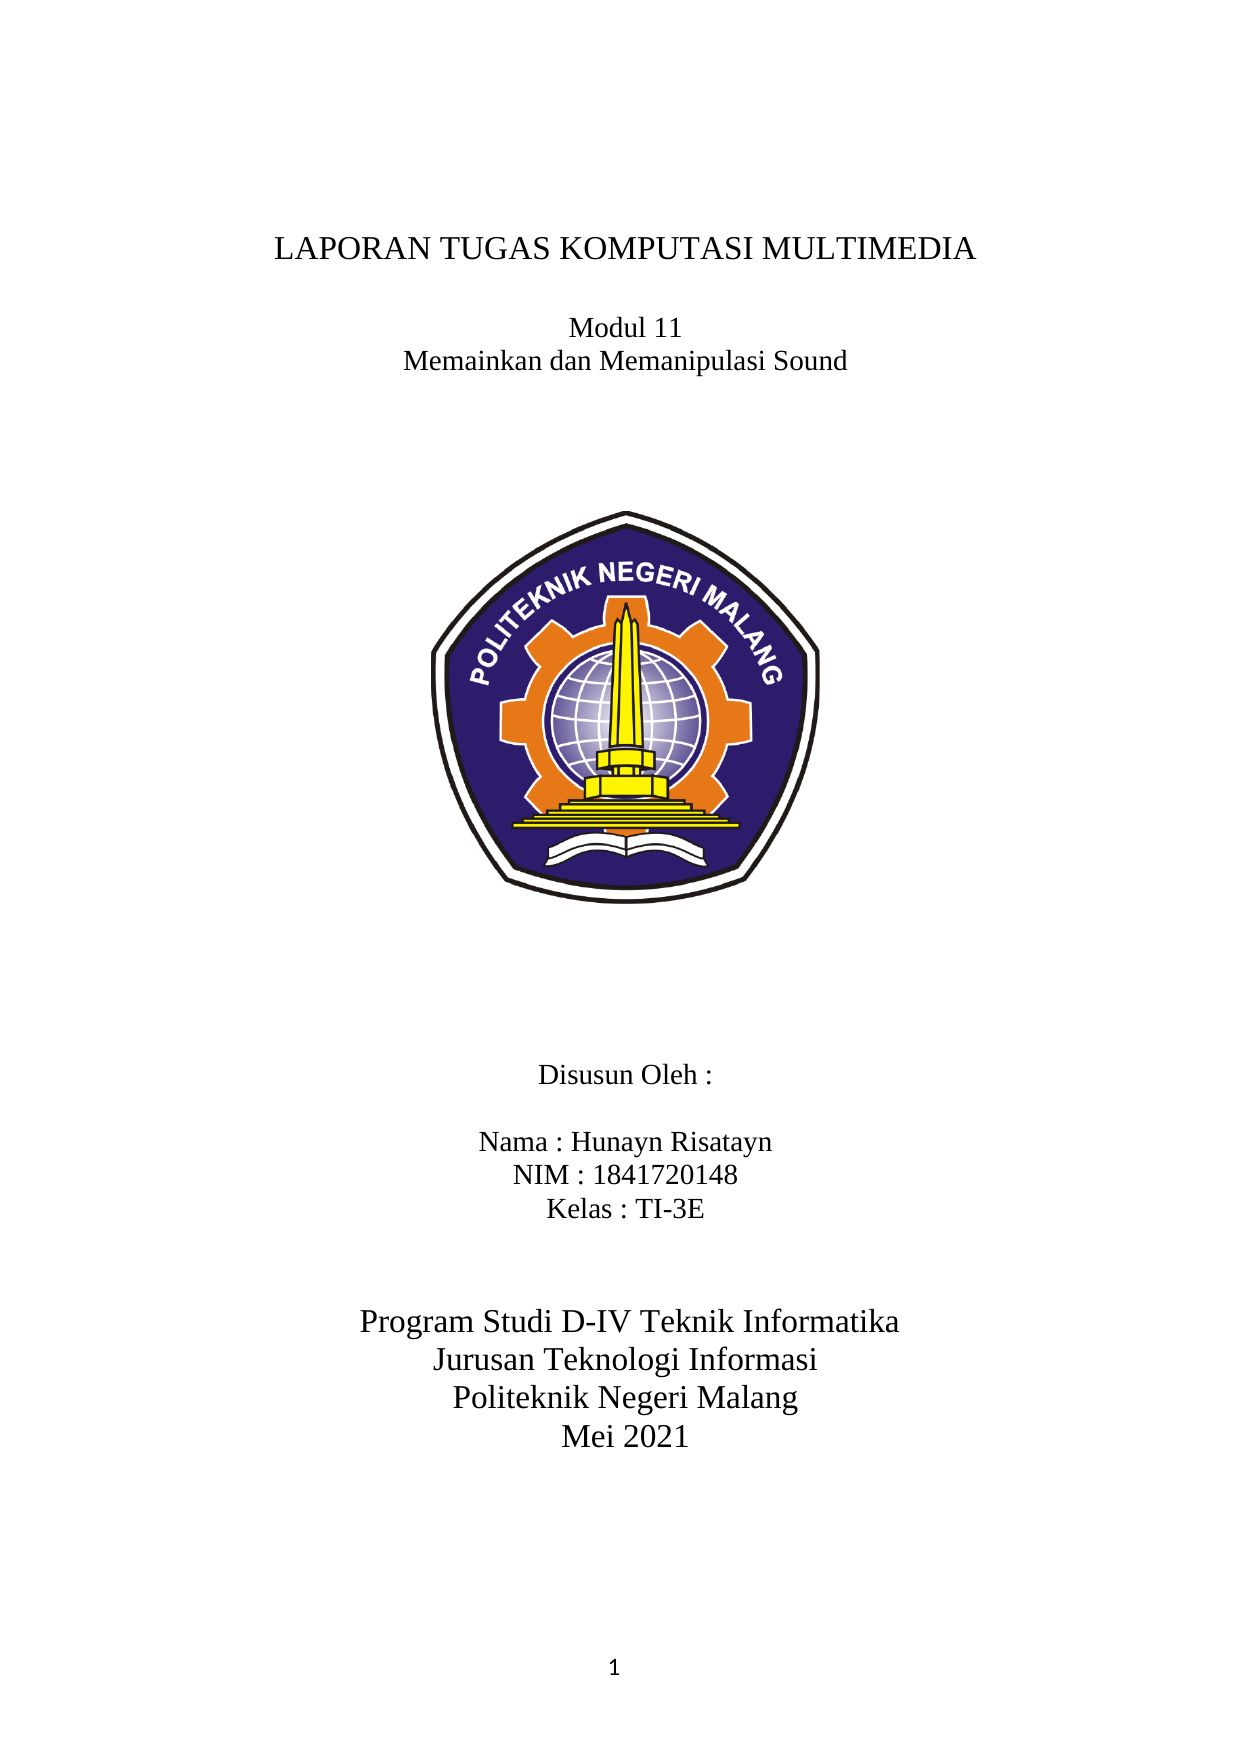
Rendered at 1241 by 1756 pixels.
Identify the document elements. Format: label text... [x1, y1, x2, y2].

text Nama : Hunayn Risatayn [52, 1124, 1198, 1157]
text Disusun Oleh : [52, 1057, 1198, 1090]
text Modul 11 [52, 310, 1198, 343]
text Memainkan dan Memanipulasi Sound [52, 343, 1198, 377]
text NIM : 1841720148 [52, 1157, 1198, 1191]
text Mei 2021 [52, 1416, 1198, 1454]
text LAPORAN TUGAS KOMPUTASI MULTIMEDIA [52, 228, 1198, 267]
text Program Studi D-IV Teknik Informatika [52, 1301, 1198, 1339]
text Kelas : TI-3E [52, 1191, 1198, 1224]
text Jurusan Teknologi Informasi [52, 1339, 1198, 1378]
picture [431, 511, 820, 904]
text Politeknik Negeri Malang [52, 1378, 1198, 1416]
